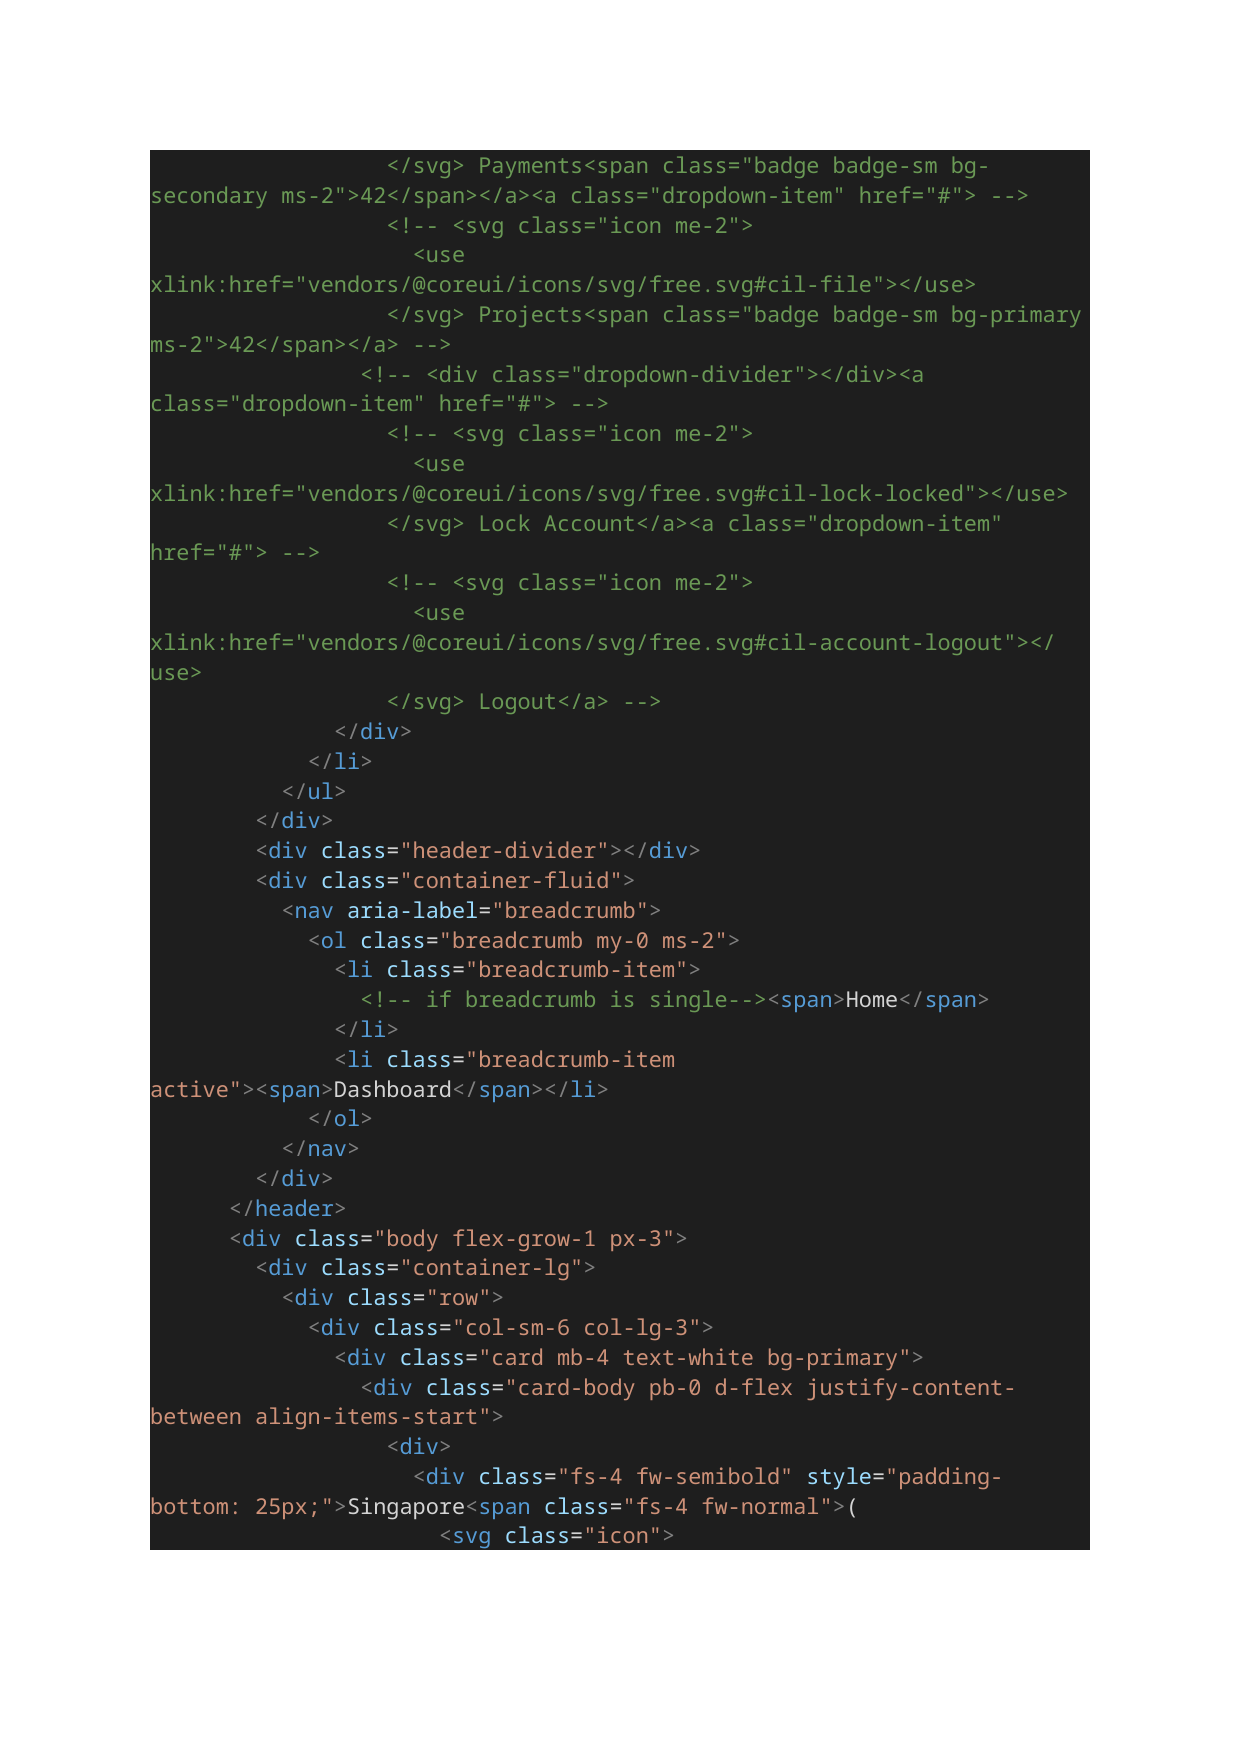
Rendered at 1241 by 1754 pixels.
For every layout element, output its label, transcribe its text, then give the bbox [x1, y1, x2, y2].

text </div> [150, 716, 1090, 746]
text </li> [150, 1014, 1090, 1044]
text </ol> [150, 1103, 1090, 1133]
text <!-- if breadcrumb is single--><span>Home</span> [150, 984, 1090, 1014]
text </svg> Logout</a> --> [150, 686, 1090, 716]
text <li class="breadcrumb-item active"><span>Dashboard</span></li> [150, 1044, 1090, 1103]
text </div> [150, 805, 1090, 835]
text <svg class="icon"> [150, 1520, 1090, 1550]
text <!-- <svg class="icon me-2"> [150, 209, 1090, 239]
text <div class="card mb-4 text-white bg-primary"> [150, 1342, 1090, 1371]
text <nav aria-label="breadcrumb"> [150, 895, 1090, 924]
text <!-- <svg class="icon me-2"> [150, 418, 1090, 448]
text </ul> [150, 776, 1090, 805]
text <div class="row"> [150, 1282, 1090, 1312]
text <div> [150, 1431, 1090, 1461]
text <div class="container-lg"> [150, 1252, 1090, 1282]
text <ol class="breadcrumb my-0 ms-2"> [150, 924, 1090, 954]
text </svg> Projects<span class="badge badge-sm bg-primary ms-2">42</span></a> --> [150, 299, 1090, 358]
text </svg> Lock Account</a><a class="dropdown-item" href="#"> --> [150, 507, 1090, 567]
text <!-- <div class="dropdown-divider"></div><a class="dropdown-item" href="#"> --> [150, 358, 1090, 418]
text </div> [150, 1163, 1090, 1193]
text <use xlink:href="vendors/@coreui/icons/svg/free.svg#cil-account-logout"></use> [150, 597, 1090, 686]
text <div class="header-divider"></div> [150, 835, 1090, 865]
text <li class="breadcrumb-item"> [150, 954, 1090, 984]
text </nav> [150, 1133, 1090, 1163]
text <use xlink:href="vendors/@coreui/icons/svg/free.svg#cil-file"></use> [150, 239, 1090, 299]
text <div class="fs-4 fw-semibold" style="padding-bottom: 25px;">Singapore<span class="fs-4 fw-normal">( [150, 1461, 1090, 1520]
text <div class="container-fluid"> [150, 865, 1090, 895]
text <div class="col-sm-6 col-lg-3"> [150, 1312, 1090, 1342]
text <div class="body flex-grow-1 px-3"> [150, 1222, 1090, 1252]
text </li> [150, 746, 1090, 776]
text </svg> Payments<span class="badge badge-sm bg-secondary ms-2">42</span></a><a class="dropdown-item" href="#"> --> [150, 150, 1090, 209]
text </header> [150, 1193, 1090, 1222]
text <use xlink:href="vendors/@coreui/icons/svg/free.svg#cil-lock-locked"></use> [150, 448, 1090, 507]
text <div class="card-body pb-0 d-flex justify-content-between align-items-start"> [150, 1371, 1090, 1431]
text <!-- <svg class="icon me-2"> [150, 567, 1090, 597]
